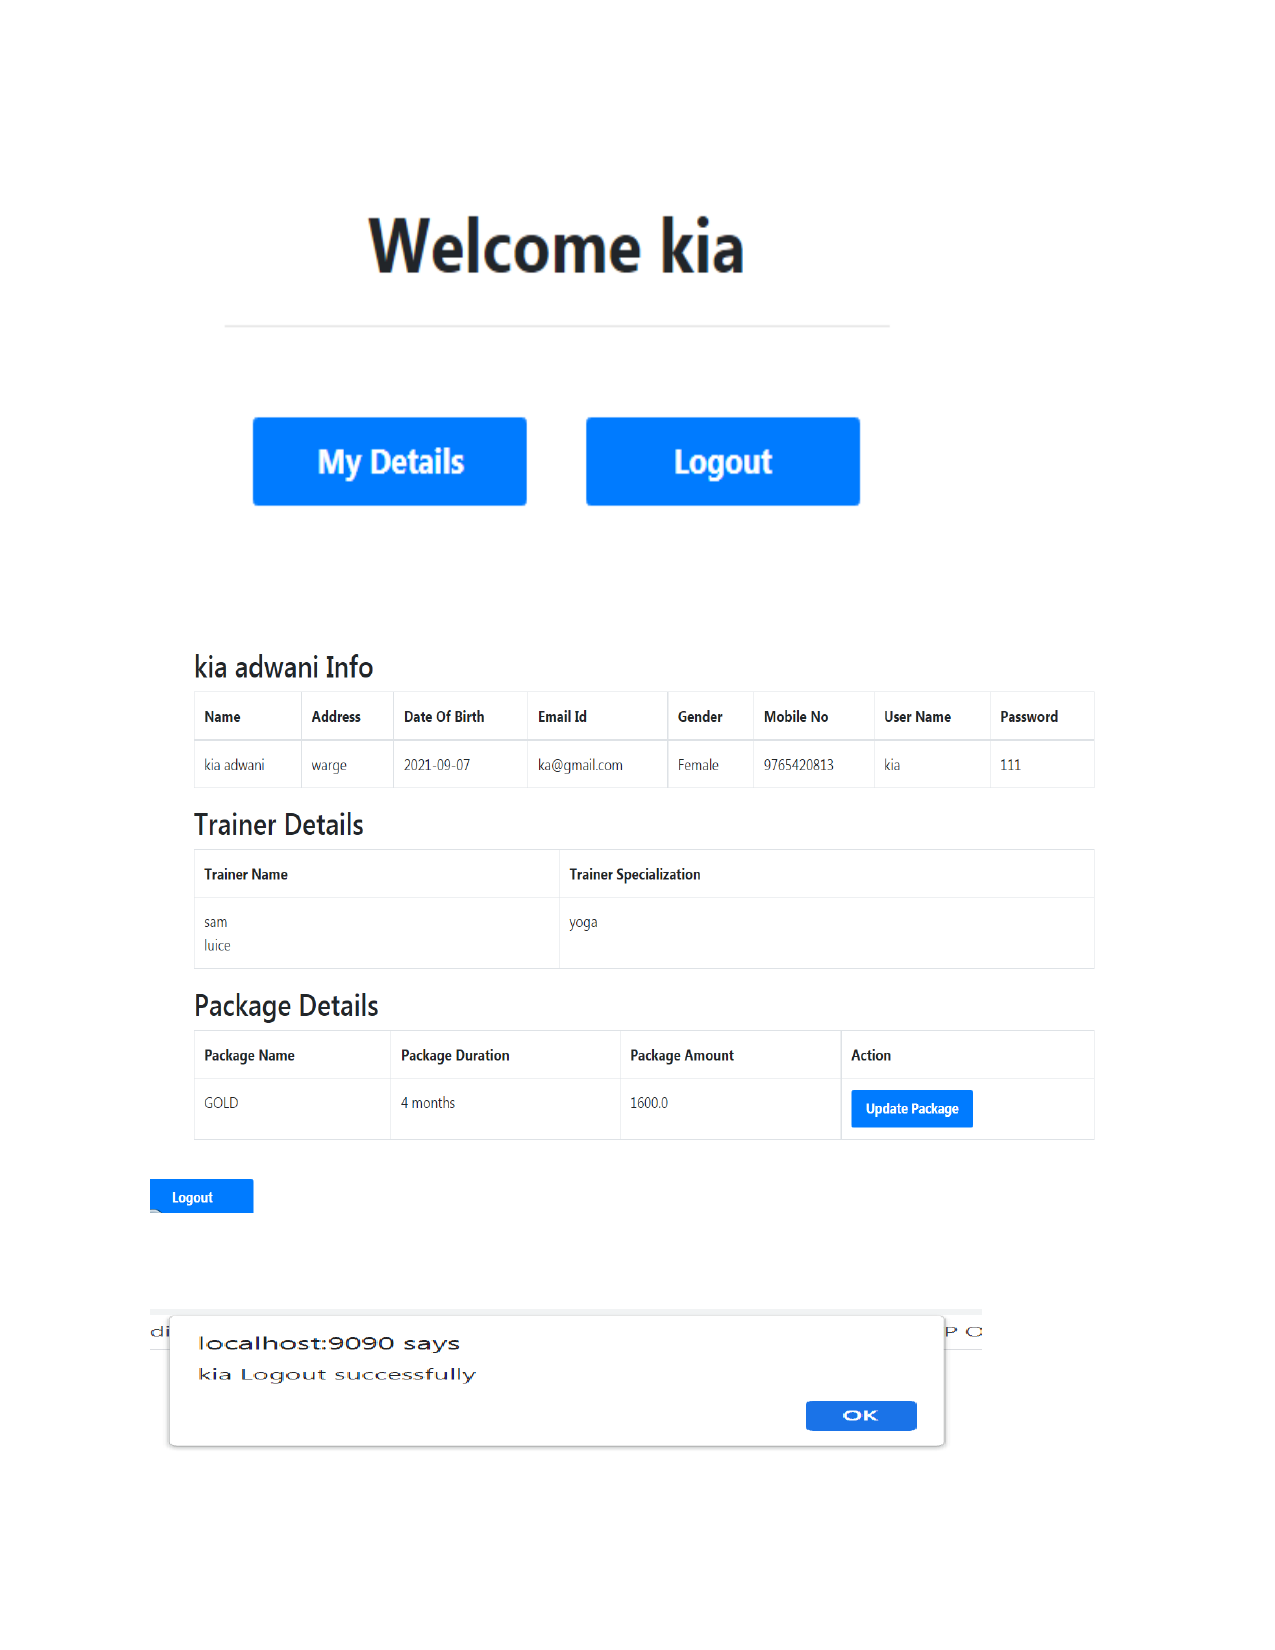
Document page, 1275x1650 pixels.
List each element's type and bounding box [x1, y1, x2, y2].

picture [150, 649, 1124, 1213]
picture [150, 1309, 982, 1488]
picture [150, 150, 962, 602]
